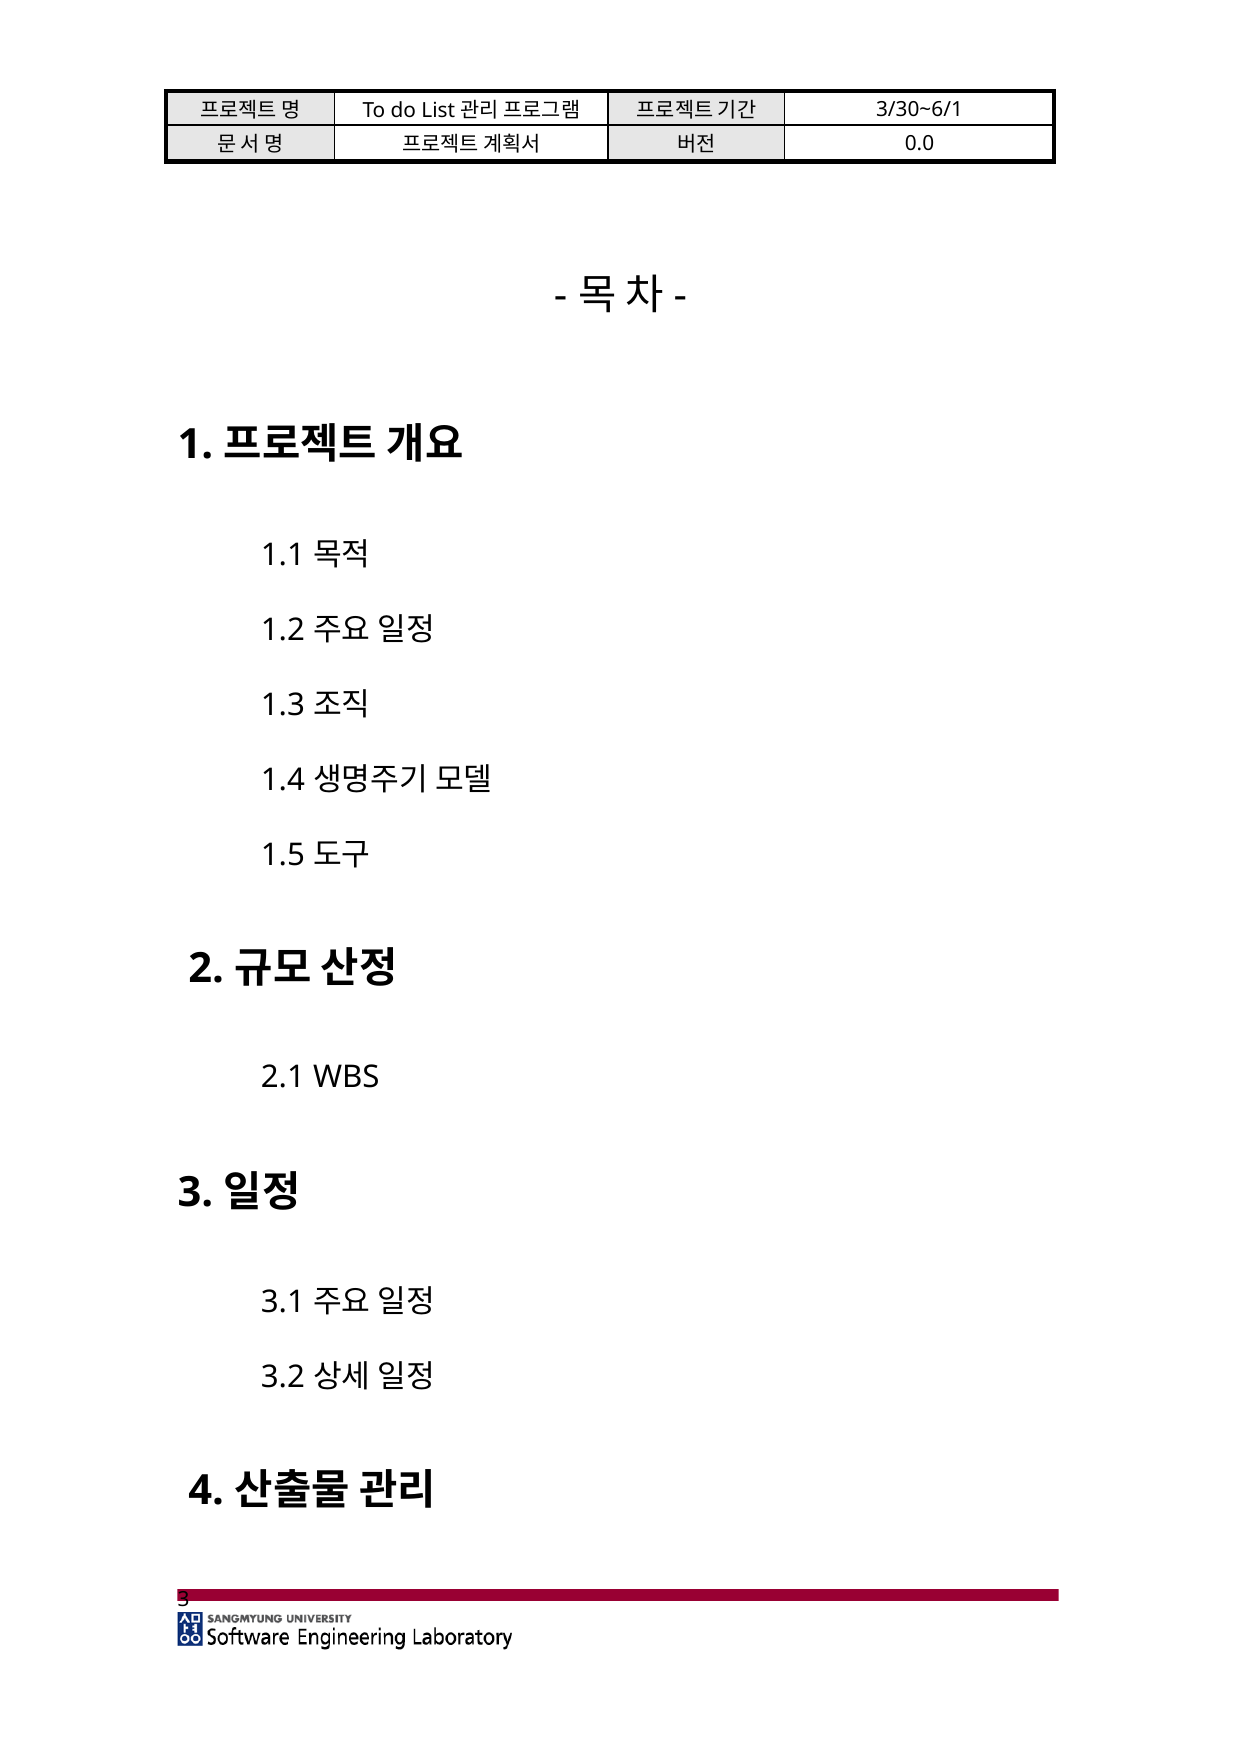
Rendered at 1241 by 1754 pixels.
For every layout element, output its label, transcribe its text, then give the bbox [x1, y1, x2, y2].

text 1.5 도구 [198, 814, 1063, 889]
text - 목 차 - [177, 254, 1063, 329]
text 2.1 WBS [198, 1038, 1063, 1113]
picture [177, 1612, 515, 1651]
text 3.2 상세 일정 [198, 1337, 1063, 1412]
text 1. 프로젝트 개요 [177, 403, 1063, 478]
text 1.2 주요 일정 [198, 589, 1063, 664]
text 4. 산출물 관리 [177, 1449, 1063, 1524]
text 1.1 목적 [198, 514, 1063, 589]
text 3. 일정 [177, 1151, 1063, 1226]
text 1.3 조직 [198, 664, 1063, 739]
text 1.4 생명주기 모델 [198, 739, 1063, 814]
text 3.1 주요 일정 [198, 1262, 1063, 1337]
text 2. 규모 산정 [177, 927, 1063, 1002]
